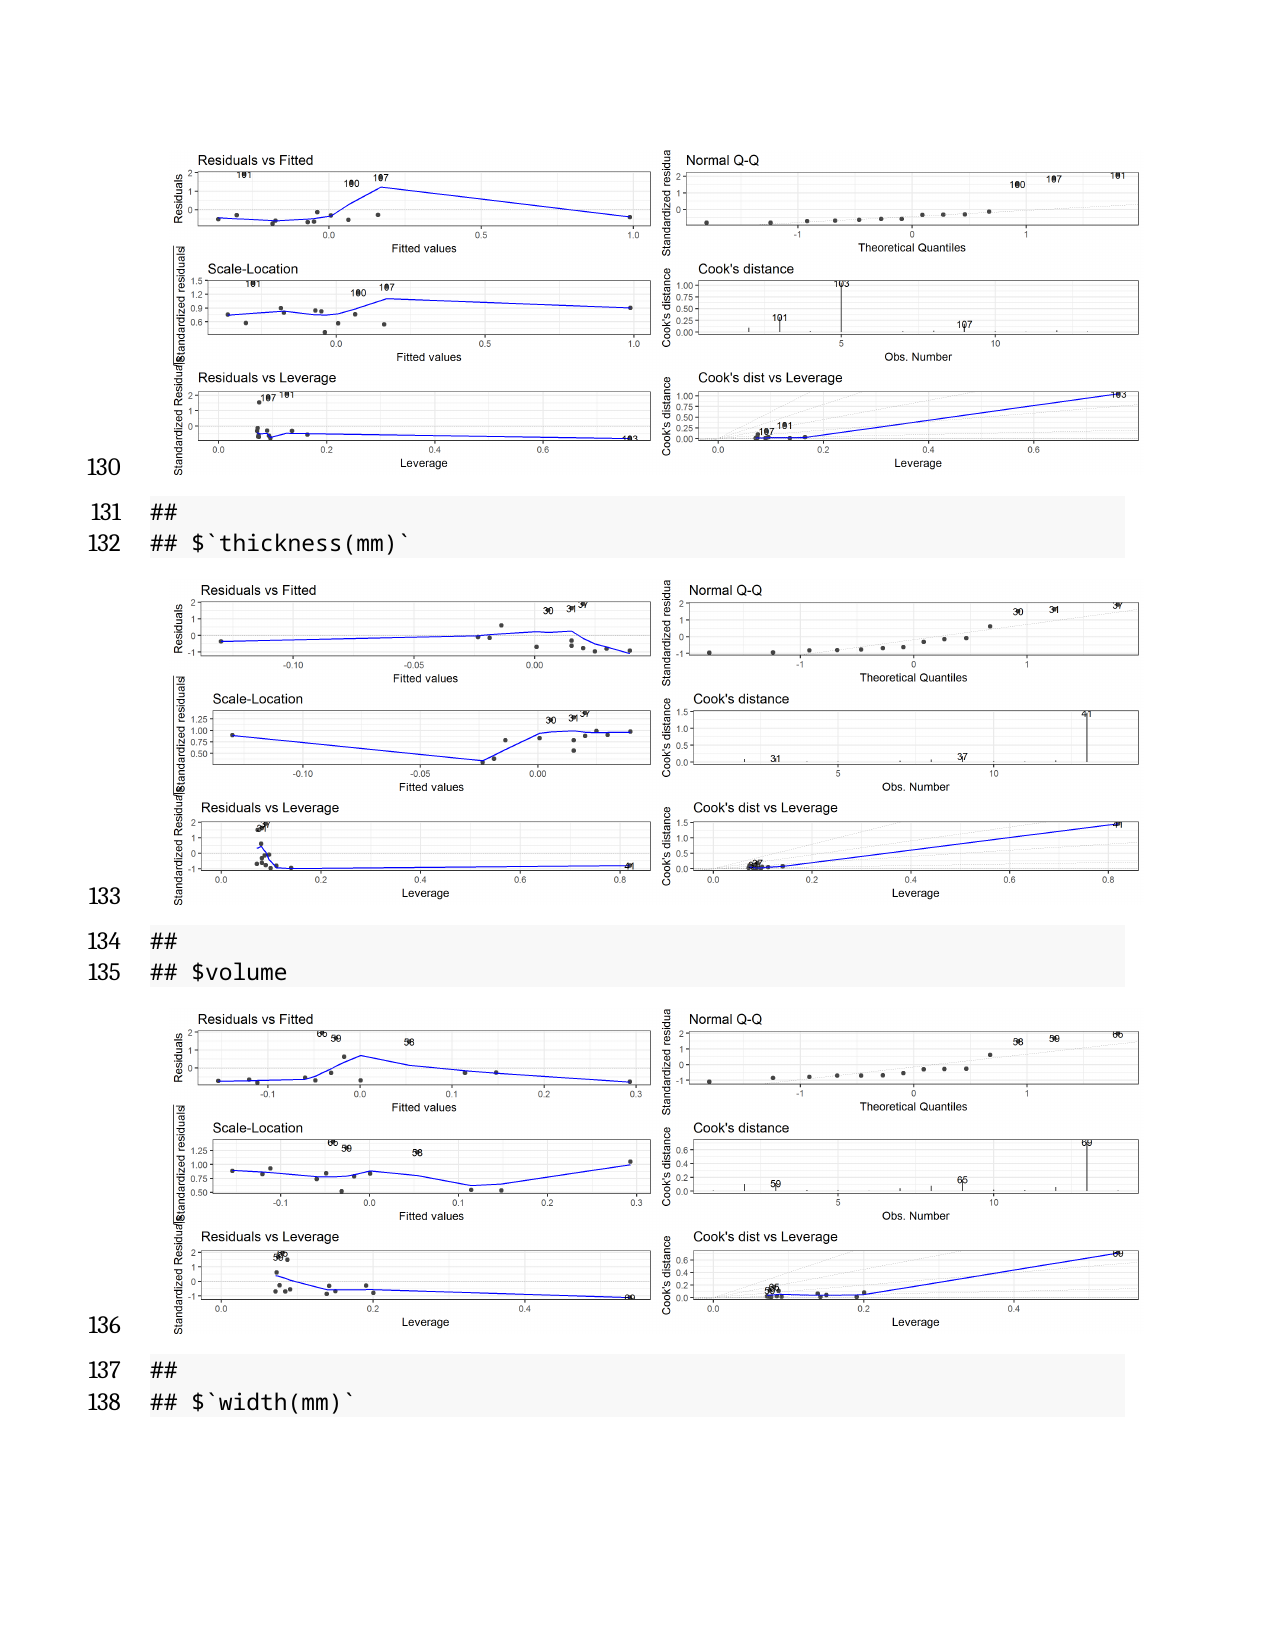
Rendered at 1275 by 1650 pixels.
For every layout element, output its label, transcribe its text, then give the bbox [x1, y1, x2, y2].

picture [168, 579, 1144, 905]
text ## ## $`width(mm)` [150, 1354, 1125, 1417]
picture [168, 150, 1144, 475]
text ## ## $volume [150, 925, 1125, 987]
picture [168, 1008, 1144, 1334]
text ## ## $`thickness(mm)` [150, 496, 1125, 558]
